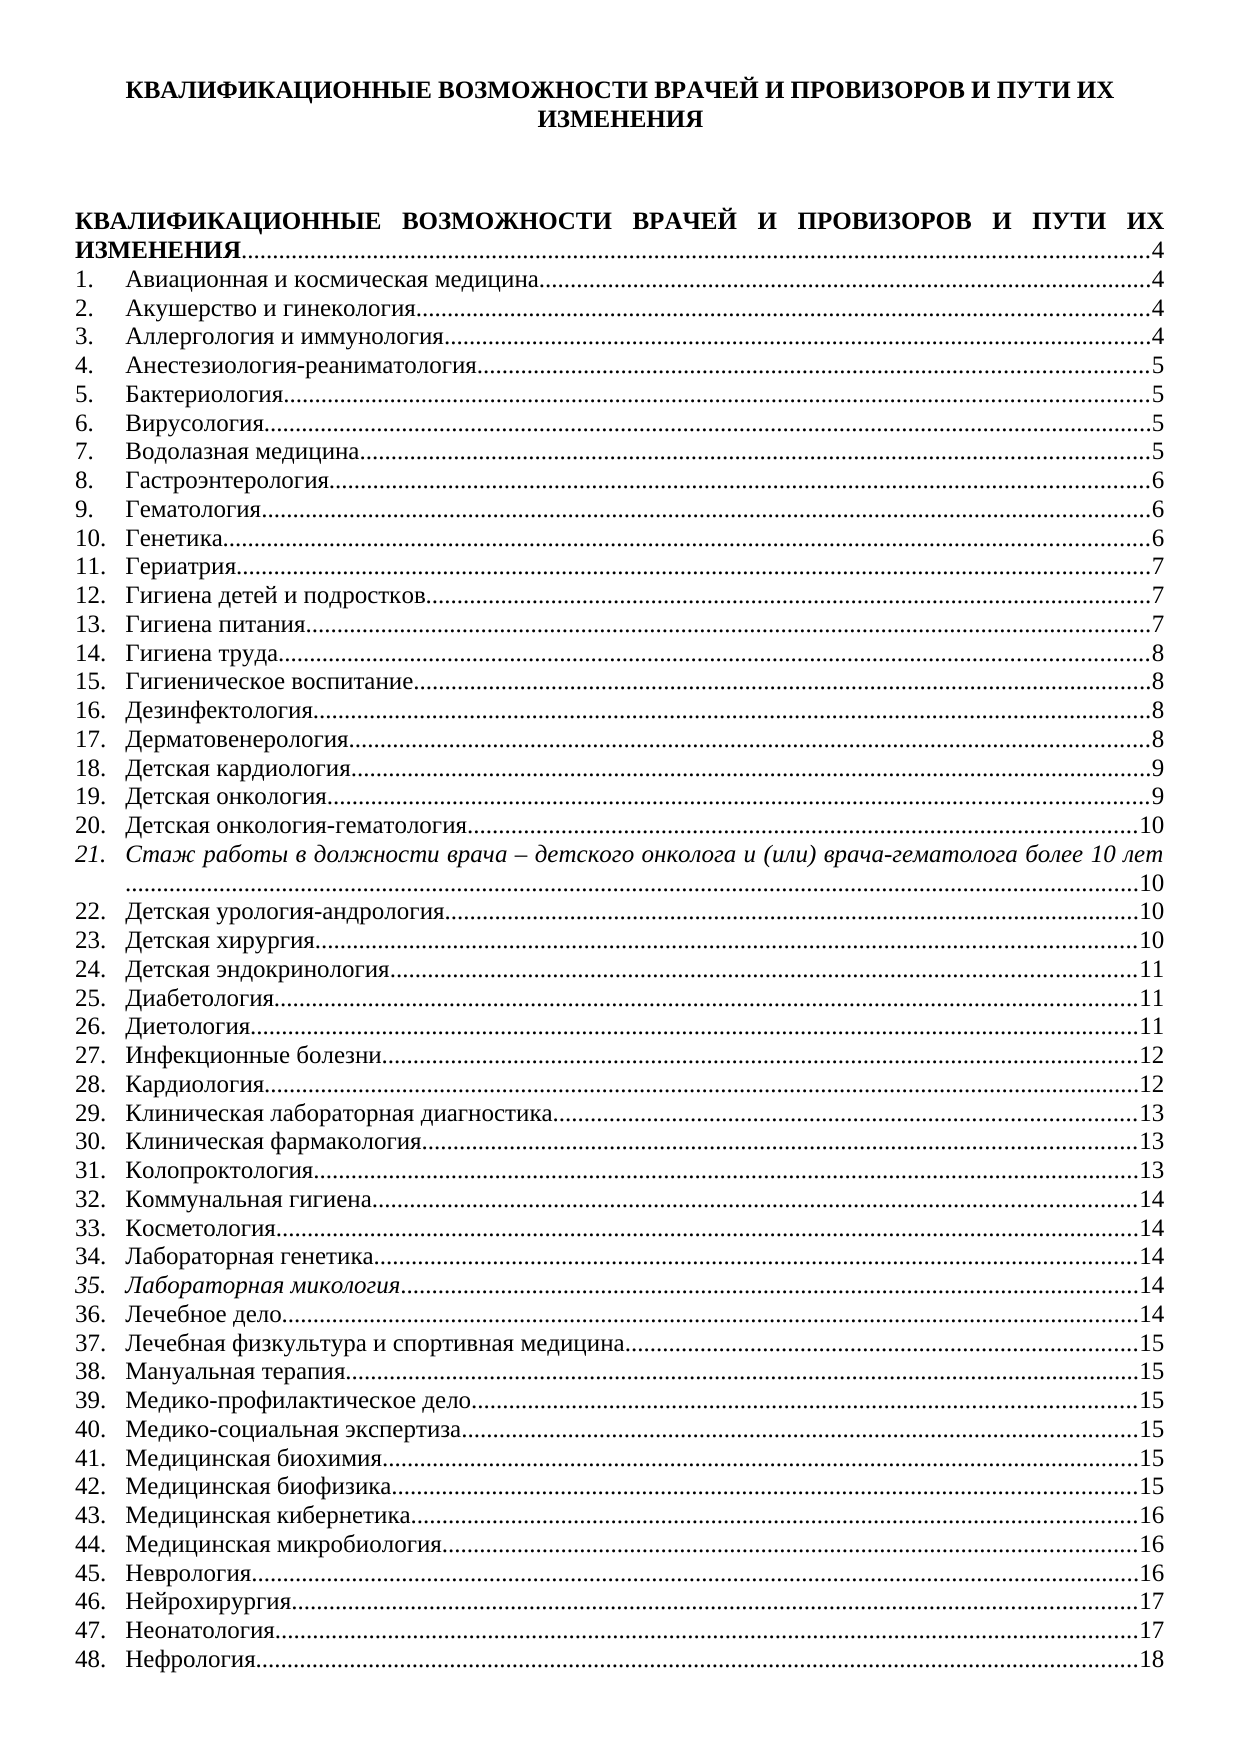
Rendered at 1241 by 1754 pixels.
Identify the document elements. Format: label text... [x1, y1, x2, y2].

text КВАЛИФИКАЦИОННЫЕ ВОЗМОЖНОСТИ ВРАЧЕЙ И ПРОВИЗОРОВ И ПУТИ ИХ ИЗМЕНЕНИЯ [75, 75, 1165, 132]
